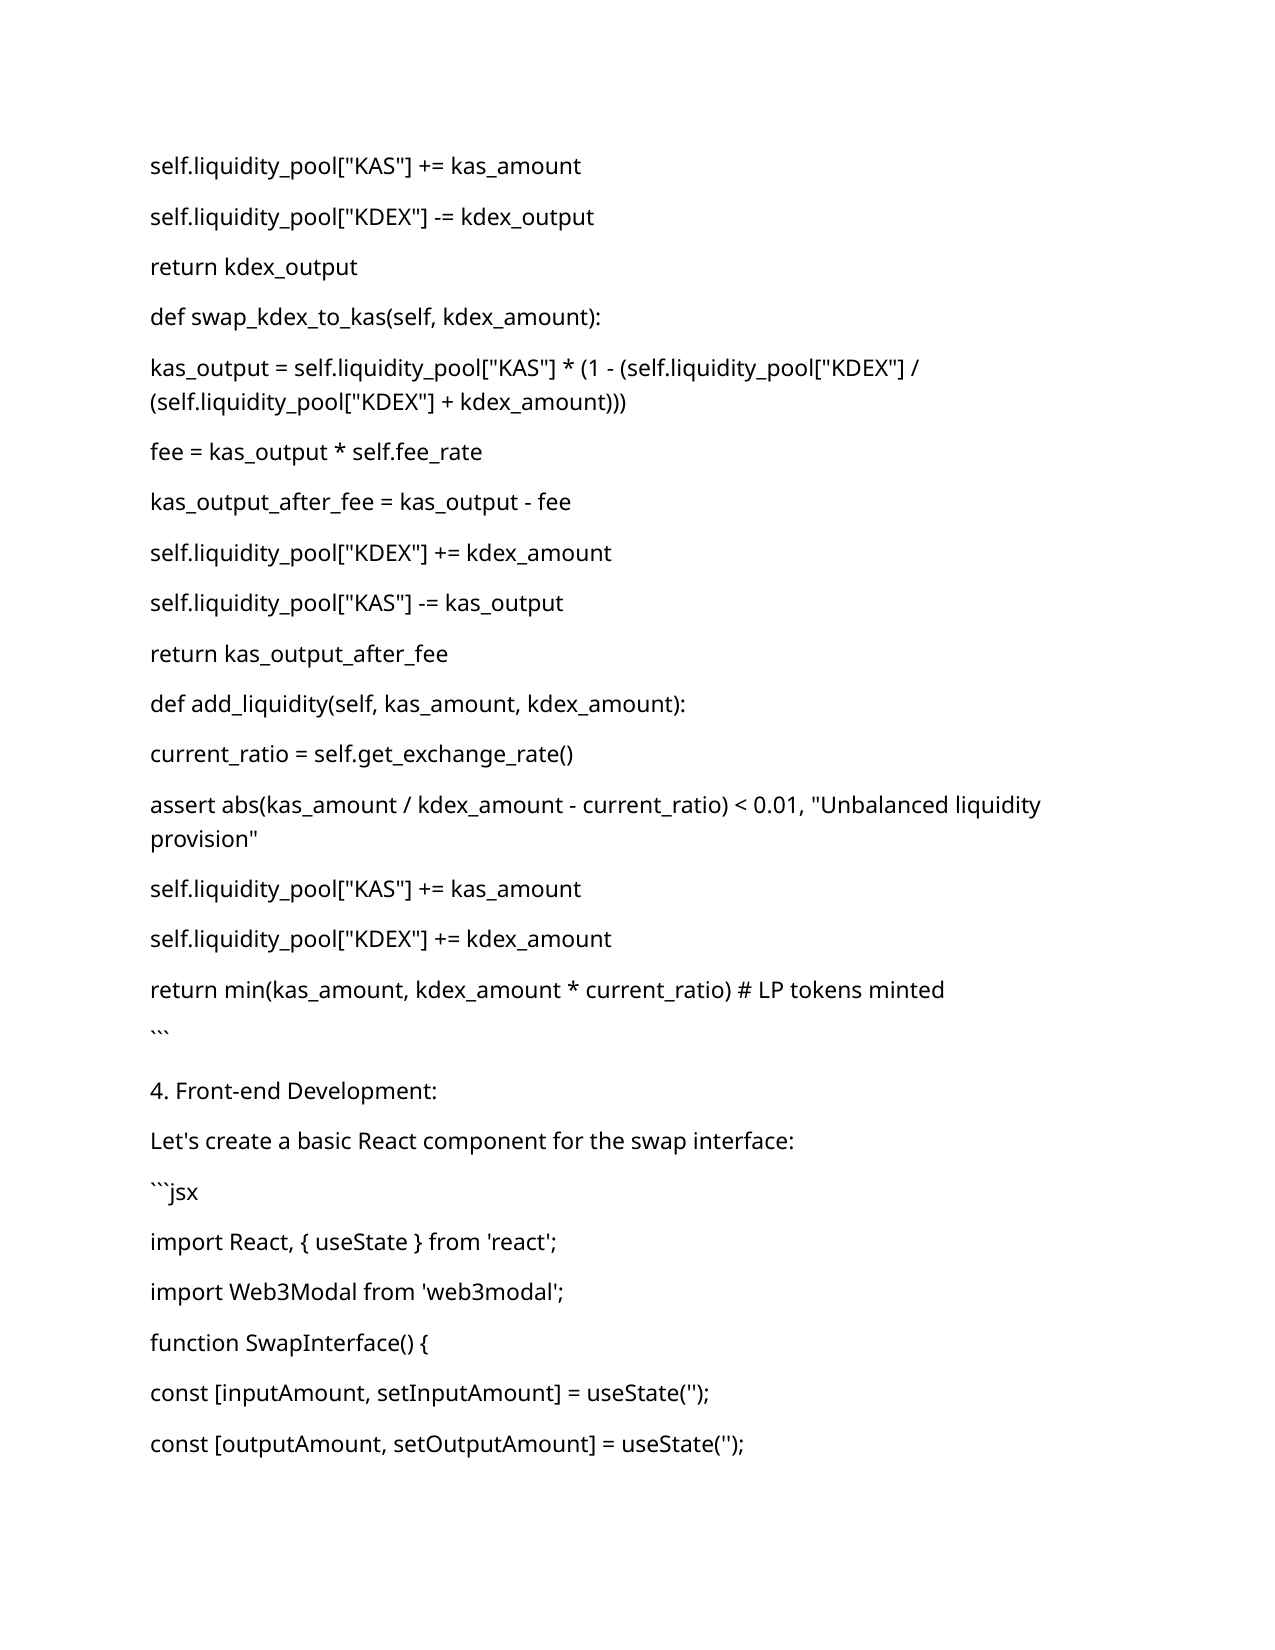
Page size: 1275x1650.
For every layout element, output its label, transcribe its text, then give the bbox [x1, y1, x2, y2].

text 4. Front-end Development: [150, 1074, 1125, 1106]
text self.liquidity_pool["KAS"] -= kas_output [150, 587, 1125, 618]
text self.liquidity_pool["KDEX"] += kdex_amount [150, 537, 1125, 568]
text return min(kas_amount, kdex_amount * current_ratio) # LP tokens minted [150, 974, 1125, 1005]
text def swap_kdex_to_kas(self, kdex_amount): [150, 301, 1125, 332]
text import React, { useState } from 'react'; [150, 1226, 1125, 1257]
text return kdex_output [150, 251, 1125, 282]
text function SwapInterface() { [150, 1327, 1125, 1358]
text self.liquidity_pool["KAS"] += kas_amount [150, 873, 1125, 904]
text ``` [150, 1024, 1125, 1055]
text assert abs(kas_amount / kdex_amount - current_ratio) < 0.01, "Unbalanced liquidity provision" [150, 789, 1125, 854]
text def add_liquidity(self, kas_amount, kdex_amount): [150, 688, 1125, 719]
text self.liquidity_pool["KAS"] += kas_amount [150, 150, 1125, 181]
text Let's create a basic React component for the swap interface: [150, 1125, 1125, 1156]
text self.liquidity_pool["KDEX"] += kdex_amount [150, 923, 1125, 954]
text self.liquidity_pool["KDEX"] -= kdex_output [150, 200, 1125, 232]
text kas_output_after_fee = kas_output - fee [150, 486, 1125, 517]
text fee = kas_output * self.fee_rate [150, 436, 1125, 467]
text return kas_output_after_fee [150, 637, 1125, 669]
text ```jsx [150, 1175, 1125, 1207]
text const [outputAmount, setOutputAmount] = useState(''); [150, 1427, 1125, 1459]
text kas_output = self.liquidity_pool["KAS"] * (1 - (self.liquidity_pool["KDEX"] / (self.liquidity_pool["KDEX"] + kdex_amount))) [150, 352, 1125, 417]
text import Web3Modal from 'web3modal'; [150, 1276, 1125, 1307]
text const [inputAmount, setInputAmount] = useState(''); [150, 1377, 1125, 1408]
text current_ratio = self.get_exchange_rate() [150, 738, 1125, 769]
